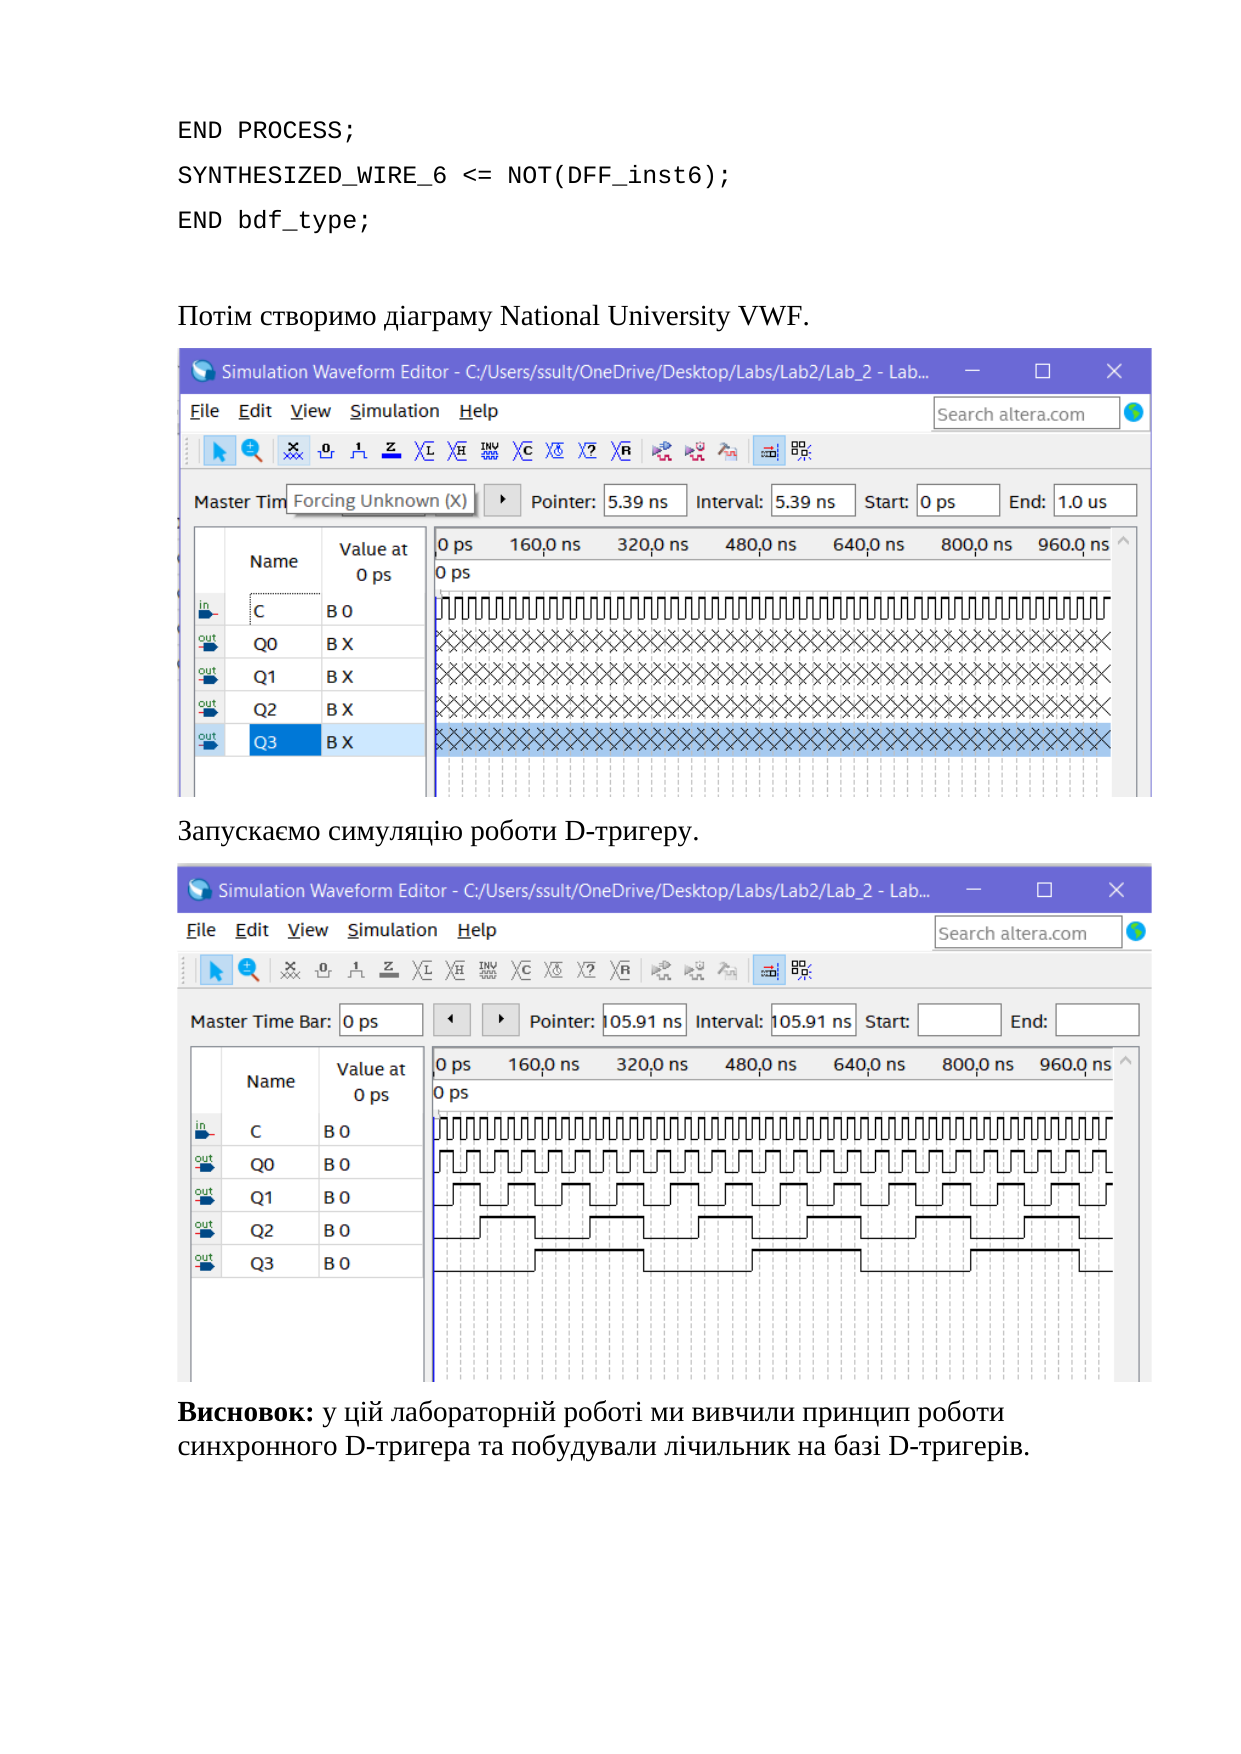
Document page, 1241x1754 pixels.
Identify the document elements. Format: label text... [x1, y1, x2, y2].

text END PROCESS; [177, 118, 1152, 146]
picture [177, 348, 1152, 797]
text SYNTHESIZED_WIRE_6 <= NOT(DFF_inst6); [177, 163, 1152, 191]
text Потім створимо діаграму National University VWF. [177, 298, 1152, 332]
text END bdf_type; [177, 208, 1152, 236]
text Висновок: у цій лабораторній роботі ми вивчили принцип роботи синхронного D-тригера та побудували лічильник на базі D-тригерів. [177, 1394, 1152, 1461]
text Запускаємо симуляцію роботи D-тригеру. [177, 813, 1152, 846]
picture [177, 863, 1152, 1382]
